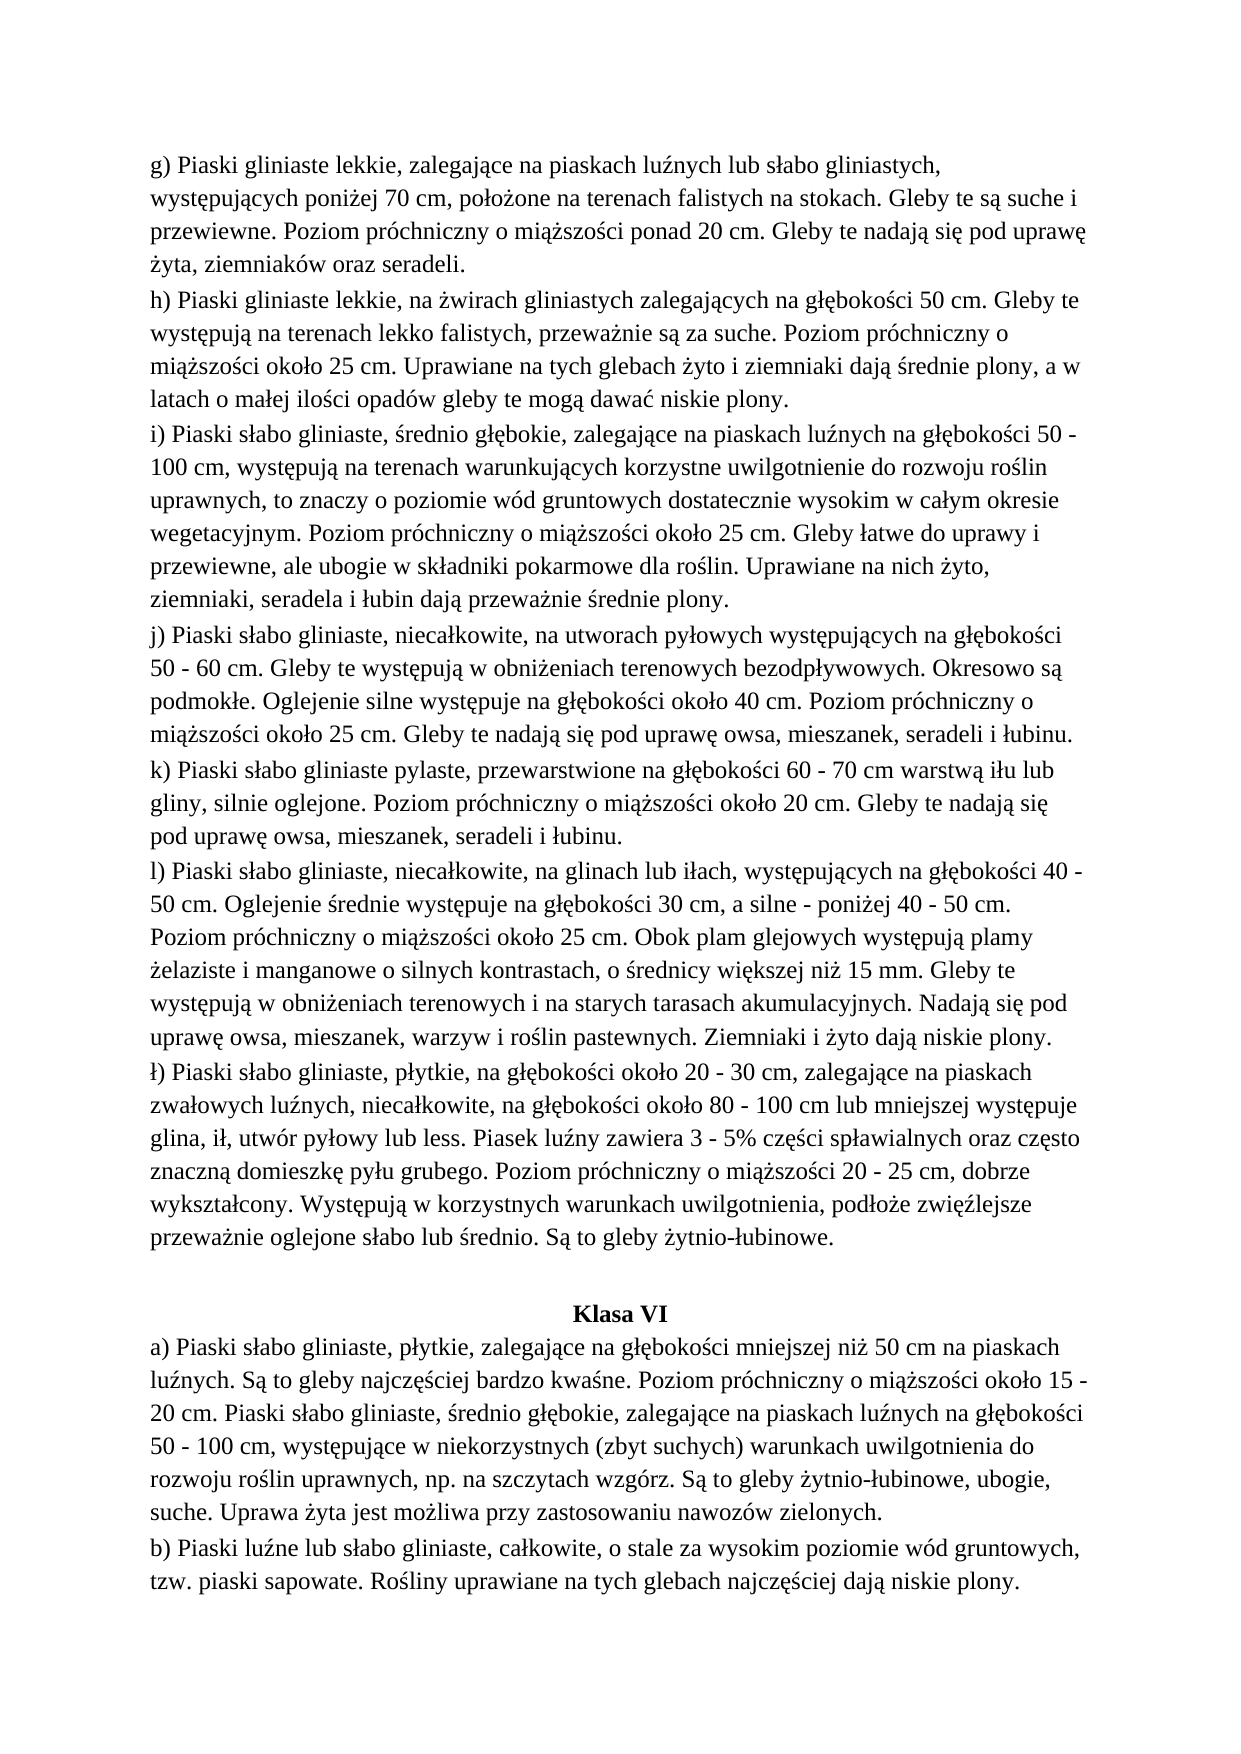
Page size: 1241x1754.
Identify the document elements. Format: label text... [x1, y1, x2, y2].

text l) Piaski słabo gliniaste, niecałkowite, na glinach lub iłach, występujących na głębokości 40 - 50 cm. Oglejenie średnie występuje na głębokości 30 cm, a silne - poniżej 40 - 50 cm. Poziom próchniczny o miąższości około 25 cm. Obok plam glejowych występują plamy żelaziste i manganowe o silnych kontrastach, o średnicy większej niż 15 mm. Gleby te występują w obniżeniach terenowych i na starych tarasach akumulacyjnych. Nadają się pod uprawę owsa, mieszanek, warzyw i roślin pastewnych. Ziemniaki i żyto dają niskie plony. [150, 856, 1090, 1050]
text g) Piaski gliniaste lekkie, zalegające na piaskach luźnych lub słabo gliniastych, występujących poniżej 70 cm, położone na terenach falistych na stokach. Gleby te są suche i przewiewne. Poziom próchniczny o miąższości ponad 20 cm. Gleby te nadają się pod uprawę żyta, ziemniaków oraz seradeli. [150, 150, 1090, 278]
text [150, 1533, 1090, 1595]
text i) Piaski słabo gliniaste, średnio głębokie, zalegające na piaskach luźnych na głębokości 50 - 100 cm, występują na terenach warunkujących korzystne uwilgotnienie do rozwoju roślin uprawnych, to znaczy o poziomie wód gruntowych dostatecznie wysokim w całym okresie wegetacyjnym. Poziom próchniczny o miąższości około 25 cm. Gleby łatwe do uprawy i przewiewne, ale ubogie w składniki pokarmowe dla roślin. Uprawiane na nich żyto, ziemniaki, seradela i łubin dają przeważnie średnie plony. [150, 419, 1090, 613]
text h) Piaski gliniaste lekkie, na żwirach gliniastych zalegających na głębokości 50 cm. Gleby te występują na terenach lekko falistych, przeważnie są za suche. Poziom próchniczny o miąższości około 25 cm. Uprawiane na tych glebach żyto i ziemniaki dają średnie plony, a w latach o małej ilości opadów gleby te mogą dawać niskie plony. [150, 285, 1090, 412]
text ł) Piaski słabo gliniaste, płytkie, na głębokości około 20 - 30 cm, zalegające na piaskach zwałowych luźnych, niecałkowite, na głębokości około 80 - 100 cm lub mniejszej występuje glina, ił, utwór pyłowy lub less. Piasek luźny zawiera 3 - 5% części spławialnych oraz często znaczną domieszkę pyłu grubego. Poziom próchniczny o miąższości 20 - 25 cm, dobrze wykształcony. Występują w korzystnych warunkach uwilgotnienia, podłoże zwięźlejsze przeważnie oglejone słabo lub średnio. Są to gleby żytnio-łubinowe. [150, 1057, 1090, 1251]
text Klasa VI [150, 1299, 1090, 1328]
text j) Piaski słabo gliniaste, niecałkowite, na utworach pyłowych występujących na głębokości 50 - 60 cm. Gleby te występują w obniżeniach terenowych bezodpływowych. Okresowo są podmokłe. Oglejenie silne występuje na głębokości około 40 cm. Poziom próchniczny o miąższości około 25 cm. Gleby te nadają się pod uprawę owsa, mieszanek, seradeli i łubinu. [150, 620, 1090, 748]
text a) Piaski słabo gliniaste, płytkie, zalegające na głębokości mniejszej niż 50 cm na piaskach luźnych. Są to gleby najczęściej bardzo kwaśne. Poziom próchniczny o miąższości około 15 - 20 cm. Piaski słabo gliniaste, średnio głębokie, zalegające na piaskach luźnych na głębokości 50 - 100 cm, występujące w niekorzystnych (zbyt suchych) warunkach uwilgotnienia do rozwoju roślin uprawnych, np. na szczytach wzgórz. Są to gleby żytnio-łubinowe, ubogie, suche. Uprawa żyta jest możliwa przy zastosowaniu nawozów zielonych. [150, 1332, 1090, 1526]
text k) Piaski słabo gliniaste pylaste, przewarstwione na głębokości 60 - 70 cm warstwą iłu lub gliny, silnie oglejone. Poziom próchniczny o miąższości około 20 cm. Gleby te nadają się pod uprawę owsa, mieszanek, seradeli i łubinu. [150, 755, 1090, 849]
